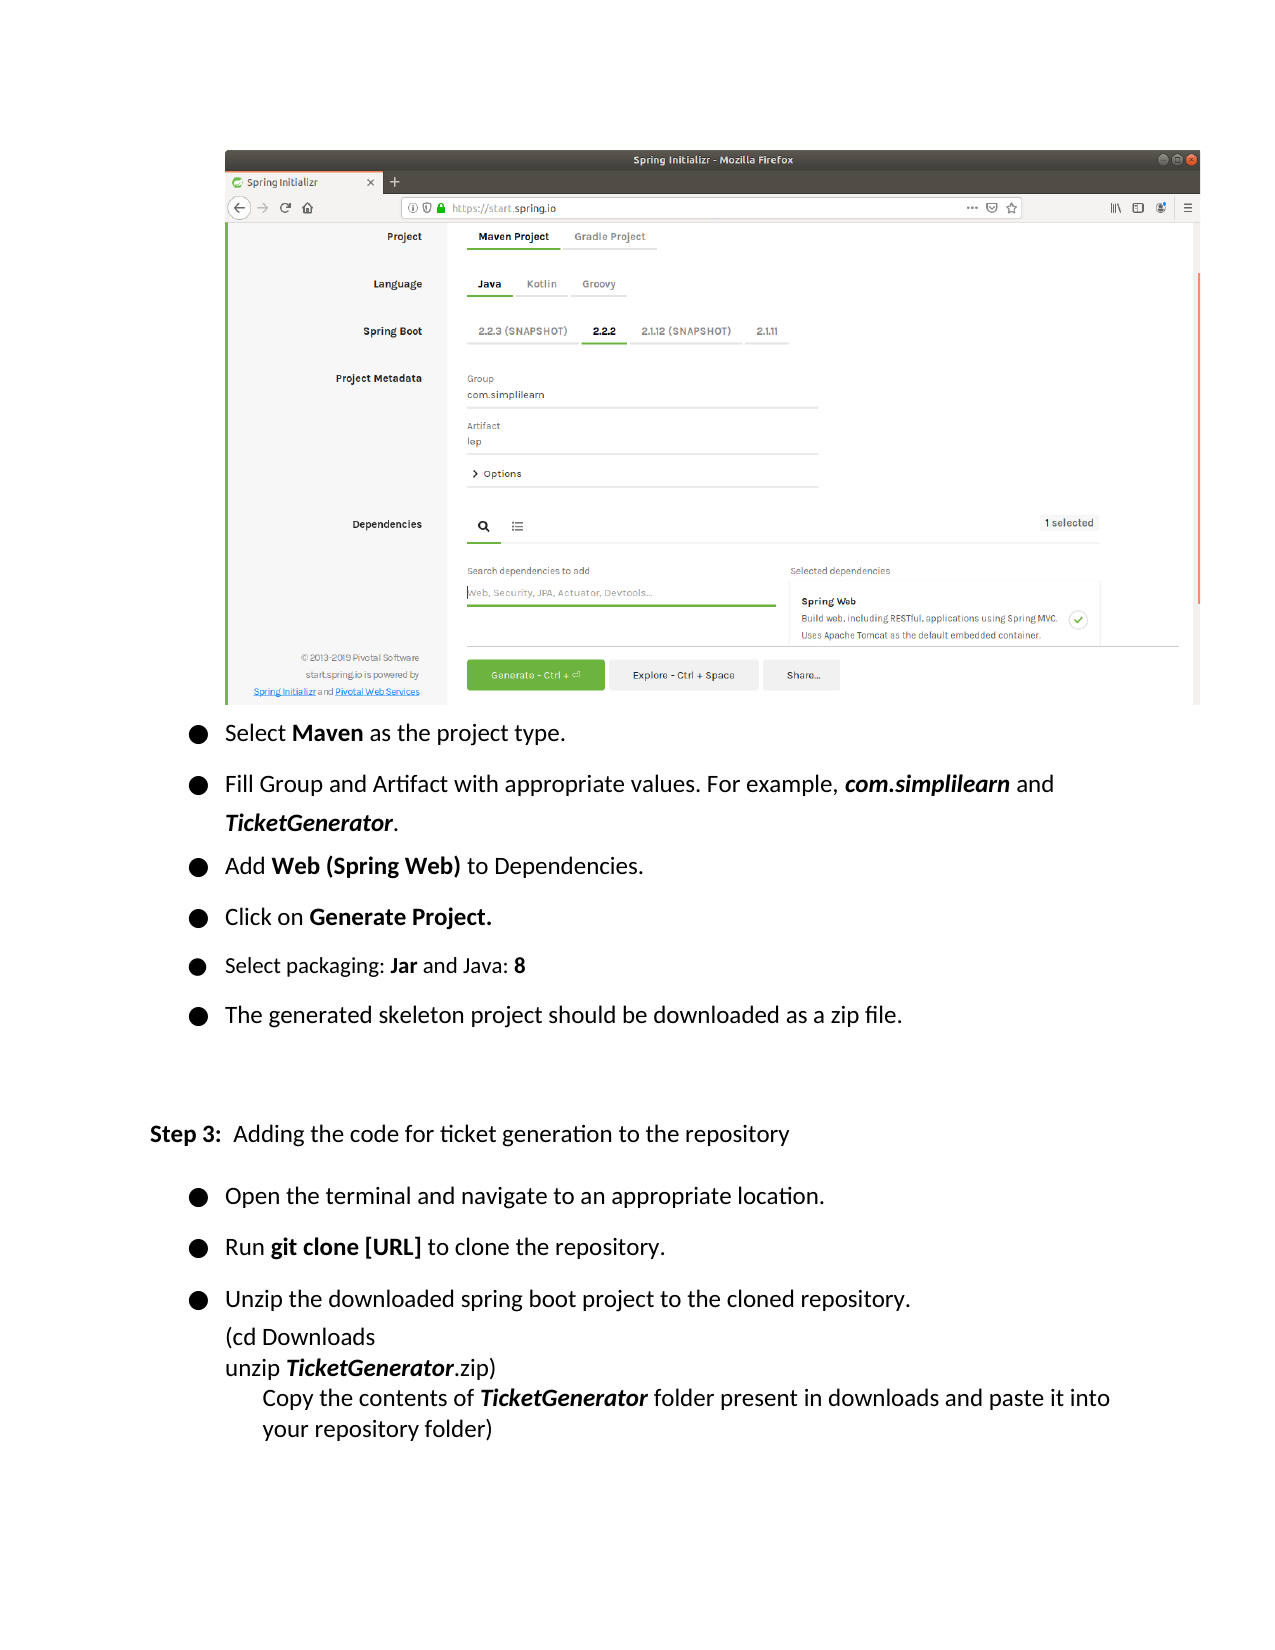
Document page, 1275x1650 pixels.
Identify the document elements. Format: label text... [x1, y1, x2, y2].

list Open the terminal and navigate to an appropriate location. [187, 1168, 1125, 1219]
list Unzip the downloaded spring boot project to the cloned repository. (cd Downloads unzip TicketGenerator.zip) [187, 1270, 1125, 1382]
list Select Maven as the project type. [187, 704, 1125, 755]
list Fill Group and Artifact with appropriate values. For example, com.simplilearn and TicketGenerator. [187, 755, 1125, 837]
list Select packaging: Jar and Java: 8 [187, 940, 1125, 987]
list Add Web (Spring Web) to Dependencies. [187, 837, 1125, 888]
list The generated skeleton project should be downloaded as a zip file. [187, 987, 1125, 1038]
text Step 3: Adding the code for ticket generation to the repository [150, 1118, 1125, 1148]
picture [225, 150, 1200, 705]
list Run git clone [URL] to clone the repository. [187, 1219, 1125, 1270]
list Click on Generate Project. [187, 888, 1125, 940]
text Copy the contents of TicketGenerator folder present in downloads and paste it into your repository folder) [262, 1382, 1125, 1443]
